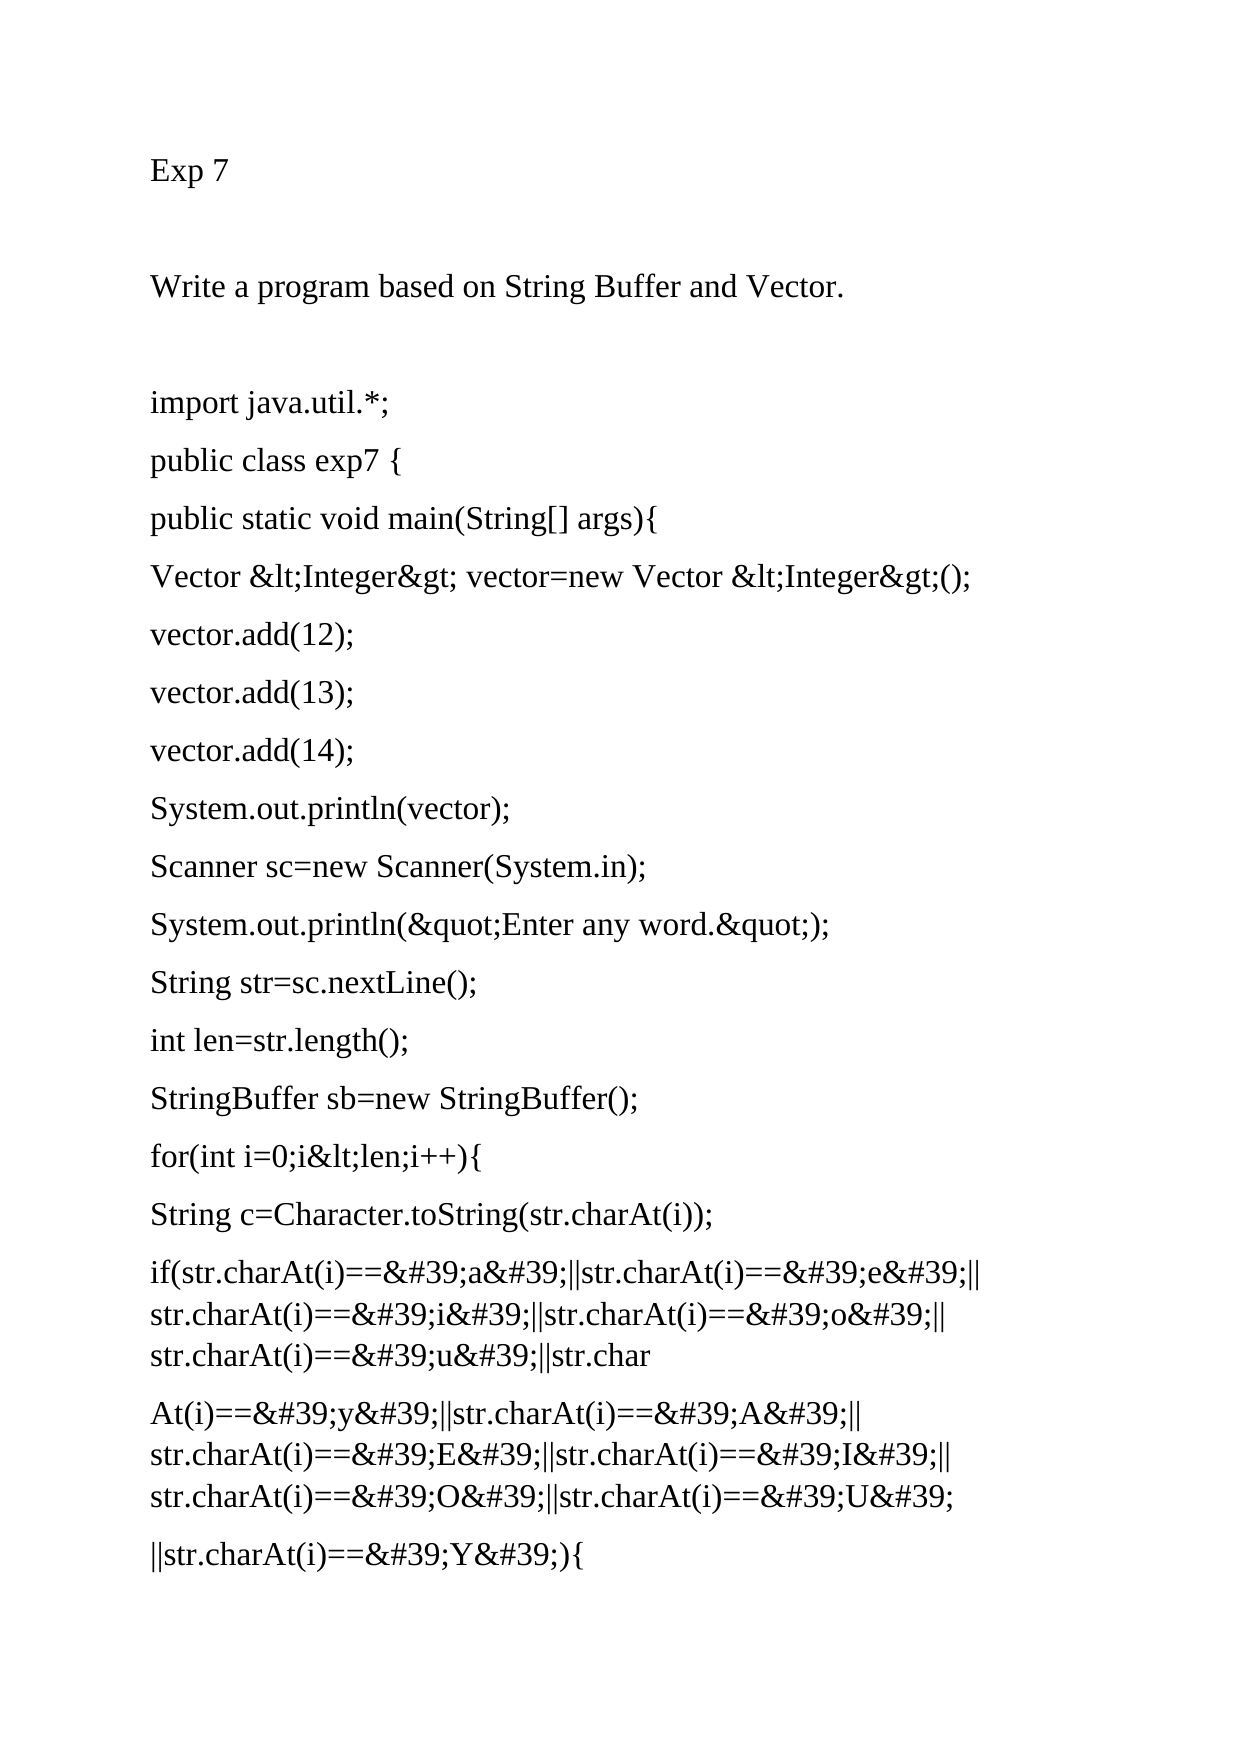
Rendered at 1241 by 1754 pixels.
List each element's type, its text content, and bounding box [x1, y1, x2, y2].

text StringBuffer sb=new StringBuffer(); [150, 1078, 1090, 1117]
text public class exp7 { [150, 440, 1090, 478]
text vector.add(13); [150, 672, 1090, 711]
text ||str.charAt(i)==&#39;Y&#39;){ [150, 1534, 1090, 1572]
text if(str.charAt(i)==&#39;a&#39;||str.charAt(i)==&#39;e&#39;||str.charAt(i)==&#39;i&#39;||str.charAt(i)==&#39;o&#39;||str.charAt(i)==&#39;u&#39;||str.char [150, 1252, 1090, 1373]
text vector.add(12); [150, 614, 1090, 652]
text for(int i=0;i&lt;len;i++){ [150, 1136, 1090, 1175]
text System.out.println(&quot;Enter any word.&quot;); [150, 904, 1090, 943]
text public static void main(String[] args){ [150, 498, 1090, 536]
text Vector &lt;Integer&gt; vector=new Vector &lt;Integer&gt;(); [150, 556, 1090, 594]
text At(i)==&#39;y&#39;||str.charAt(i)==&#39;A&#39;||str.charAt(i)==&#39;E&#39;||str.charAt(i)==&#39;I&#39;||str.charAt(i)==&#39;O&#39;||str.charAt(i)==&#39;U&#39; [150, 1393, 1090, 1514]
text Exp 7 [150, 150, 1090, 188]
text Scanner sc=new Scanner(System.in); [150, 846, 1090, 884]
text String str=sc.nextLine(); [150, 962, 1090, 1001]
text import java.util.*; [150, 382, 1090, 420]
text System.out.println(vector); [150, 788, 1090, 827]
text int len=str.length(); [150, 1020, 1090, 1059]
text Write a program based on String Buffer and Vector. [150, 266, 1090, 304]
text String c=Character.toString(str.charAt(i)); [150, 1194, 1090, 1233]
text vector.add(14); [150, 730, 1090, 768]
